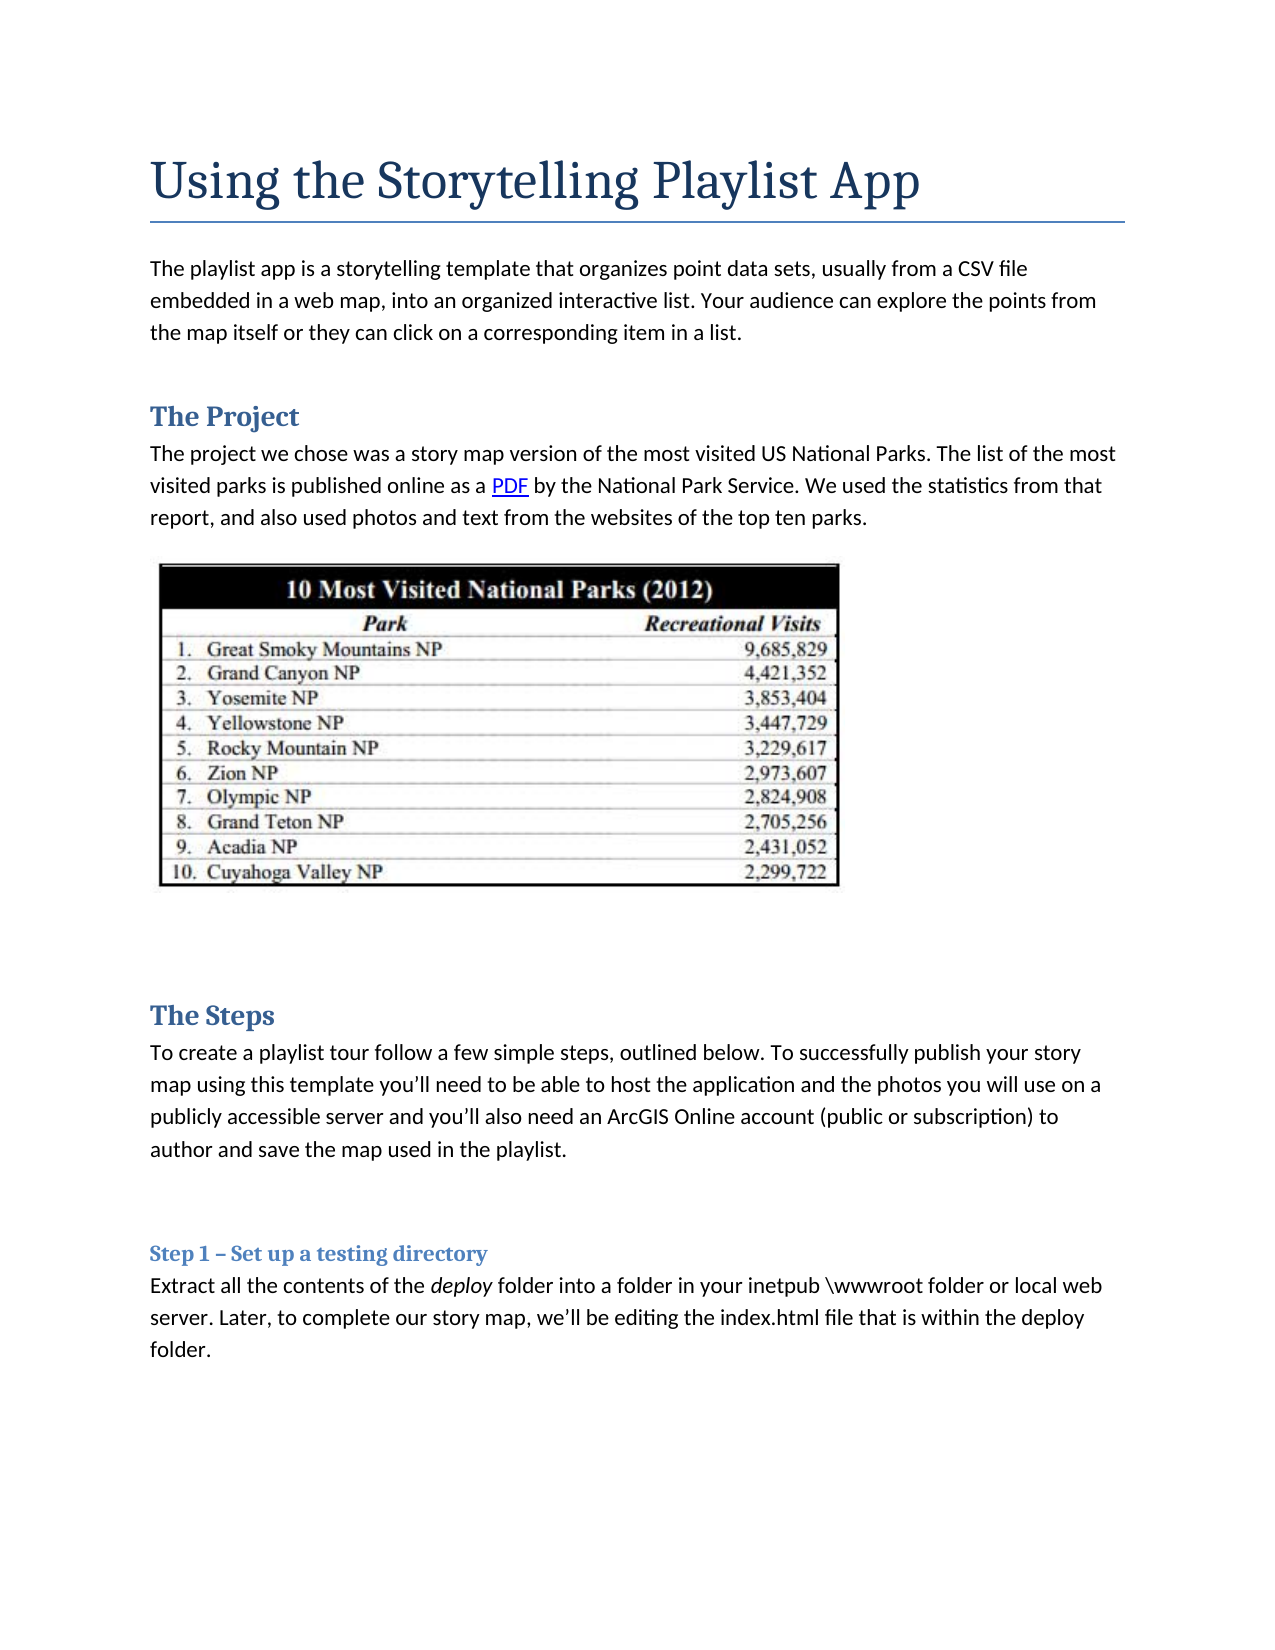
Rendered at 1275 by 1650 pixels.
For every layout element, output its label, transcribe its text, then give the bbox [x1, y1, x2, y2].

text Extract all the contents of the deploy folder into a folder in your inetpub \wwwroot folder or local web server. Later, to complete our story map, we’ll be editing the index.html file that is within the deploy folder. [150, 1271, 1125, 1363]
text To create a playlist tour follow a few simple steps, outlined below. To successfully publish your story map using this template you’ll need to be able to host the application and the photos you will use on a publicly accessible server and you’ll also need an ArcGIS Online account (public or subscription) to author and save the map used in the playlist. [150, 1038, 1125, 1163]
text The playlist app is a storytelling template that organizes point data sets, usually from a CSV file embedded in a web map, into an organized interactive list. Your audience can explore the points from the map itself or they can click on a corresponding item in a list. [150, 254, 1125, 346]
text The project we chose was a story map version of the most visited US National Parks. The list of the most visited parks is published online as a PDF by the National Park Service. We used the statistics from that report, and also used photos and text from the websites of the top ten parks. [150, 439, 1125, 531]
subtitle The Steps [150, 999, 1125, 1033]
subtitle The Project [150, 401, 1125, 434]
title Using the Storytelling Playlist App [150, 150, 1125, 221]
subtitle Step 1 – Set up a testing directory [150, 1241, 1125, 1267]
picture [150, 556, 846, 893]
